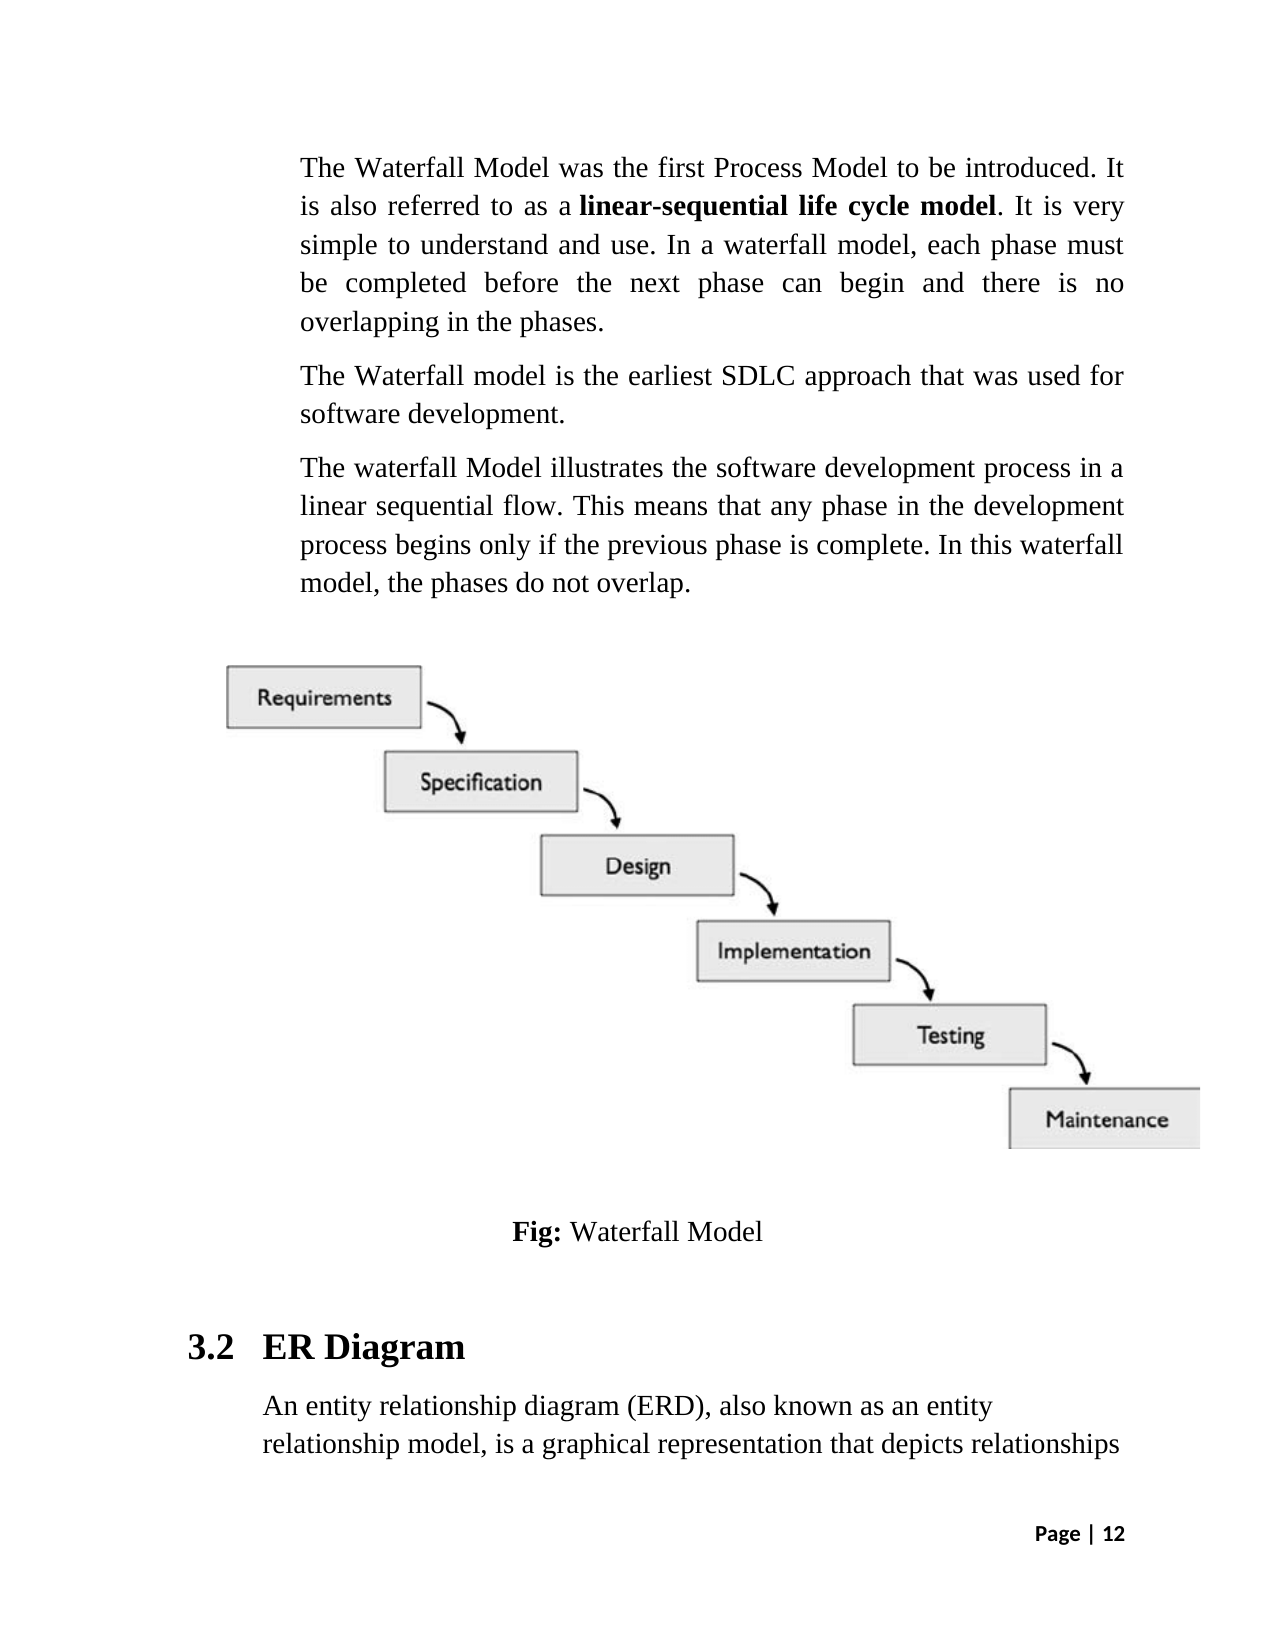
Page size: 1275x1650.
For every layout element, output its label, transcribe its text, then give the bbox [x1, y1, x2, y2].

text The Waterfall Model was the first Process Model to be introduced. It is also referred to as a linear-sequential life cycle model. It is very simple to understand and use. In a waterfall model, each phase must be completed before the next phase can begin and there is no overlapping in the phases. [300, 150, 1125, 338]
text Fig: Waterfall Model [150, 1214, 1125, 1248]
picture [225, 665, 1200, 1149]
text The Waterfall model is the earliest SDLC approach that was used for software development. [300, 358, 1125, 430]
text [262, 1388, 1125, 1460]
list ER Diagram [187, 1325, 1125, 1368]
text The waterfall Model illustrates the software development process in a linear sequential flow. This means that any phase in the development process begins only if the previous phase is complete. In this waterfall model, the phases do not overlap. [300, 450, 1125, 599]
